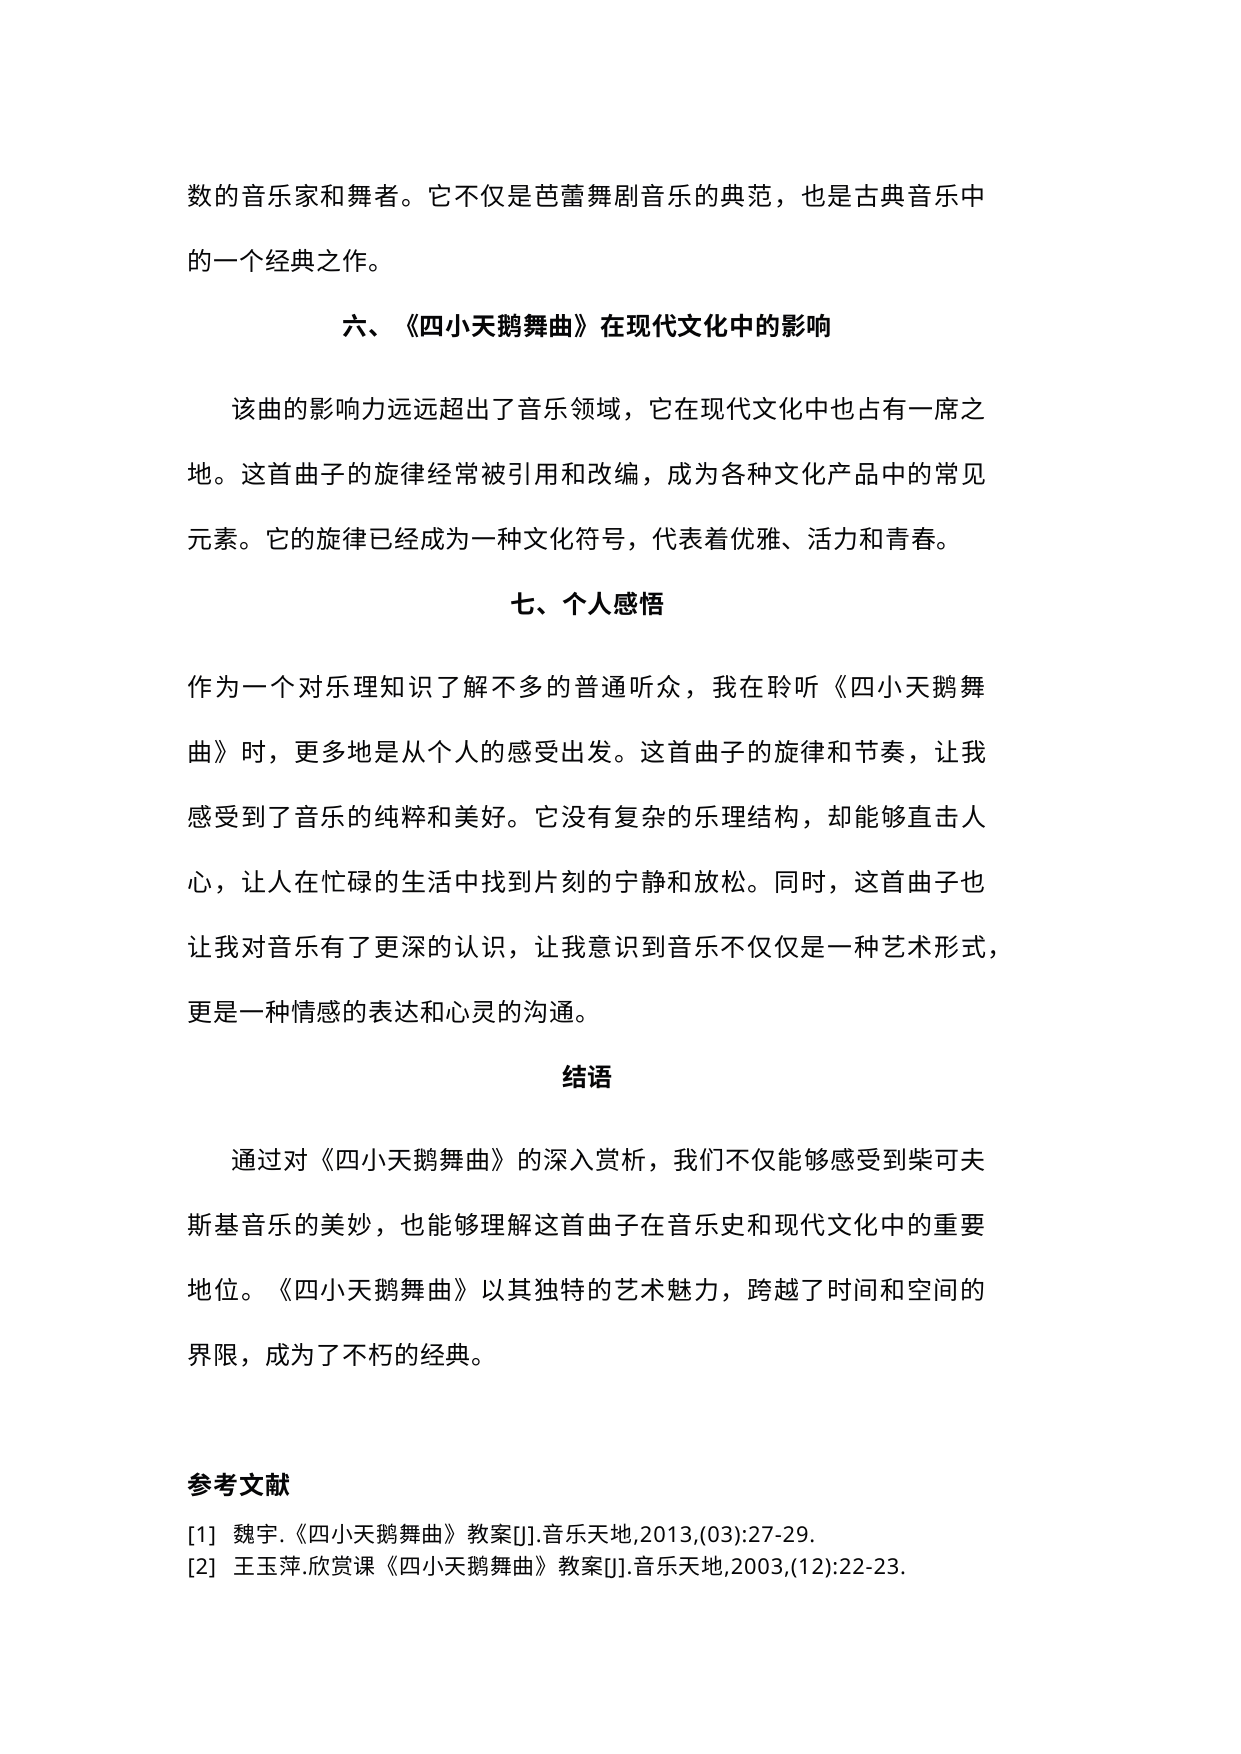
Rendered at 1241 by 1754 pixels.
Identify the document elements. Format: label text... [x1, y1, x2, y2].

text 通过对《四小天鹅舞曲》的深入赏析，我们不仅能够感受到柴可夫斯基音乐的美妙，也能够理解这首曲子在音乐史和现代文化中的重要地位。《四小天鹅舞曲》以其独特的艺术魅力，跨越了时间和空间的界限，成为了不朽的经典。 [187, 1126, 987, 1386]
text 七、个人感悟 [187, 570, 987, 635]
text 六、《四小天鹅舞曲》在现代文化中的影响 [187, 292, 987, 357]
text 该曲的影响力远远超出了音乐领域，它在现代文化中也占有一席之地。这首曲子的旋律经常被引用和改编，成为各种文化产品中的常见元素。它的旋律已经成为一种文化符号，代表着优雅、活力和青春。 [187, 375, 987, 570]
list 王玉萍.欣赏课《四小天鹅舞曲》教案[J].音乐天地,2003,(12):22-23. [724, 1549, 1053, 1581]
list 魏宇.《四小天鹅舞曲》教案[J].音乐天地,2013,(03):27-29. [187, 1516, 1053, 1549]
text 结语 [187, 1043, 987, 1108]
text 参考文献 [187, 1451, 987, 1516]
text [187, 162, 987, 292]
text 作为一个对乐理知识了解不多的普通听众，我在聆听《四小天鹅舞曲》时，更多地是从个人的感受出发。这首曲子的旋律和节奏，让我感受到了音乐的纯粹和美好。它没有复杂的乐理结构，却能够直击人心，让人在忙碌的生活中找到片刻的宁静和放松。同时，这首曲子也让我对音乐有了更深的认识，让我意识到音乐不仅仅是一种艺术形式，更是一种情感的表达和心灵的沟通。 [187, 653, 987, 1043]
